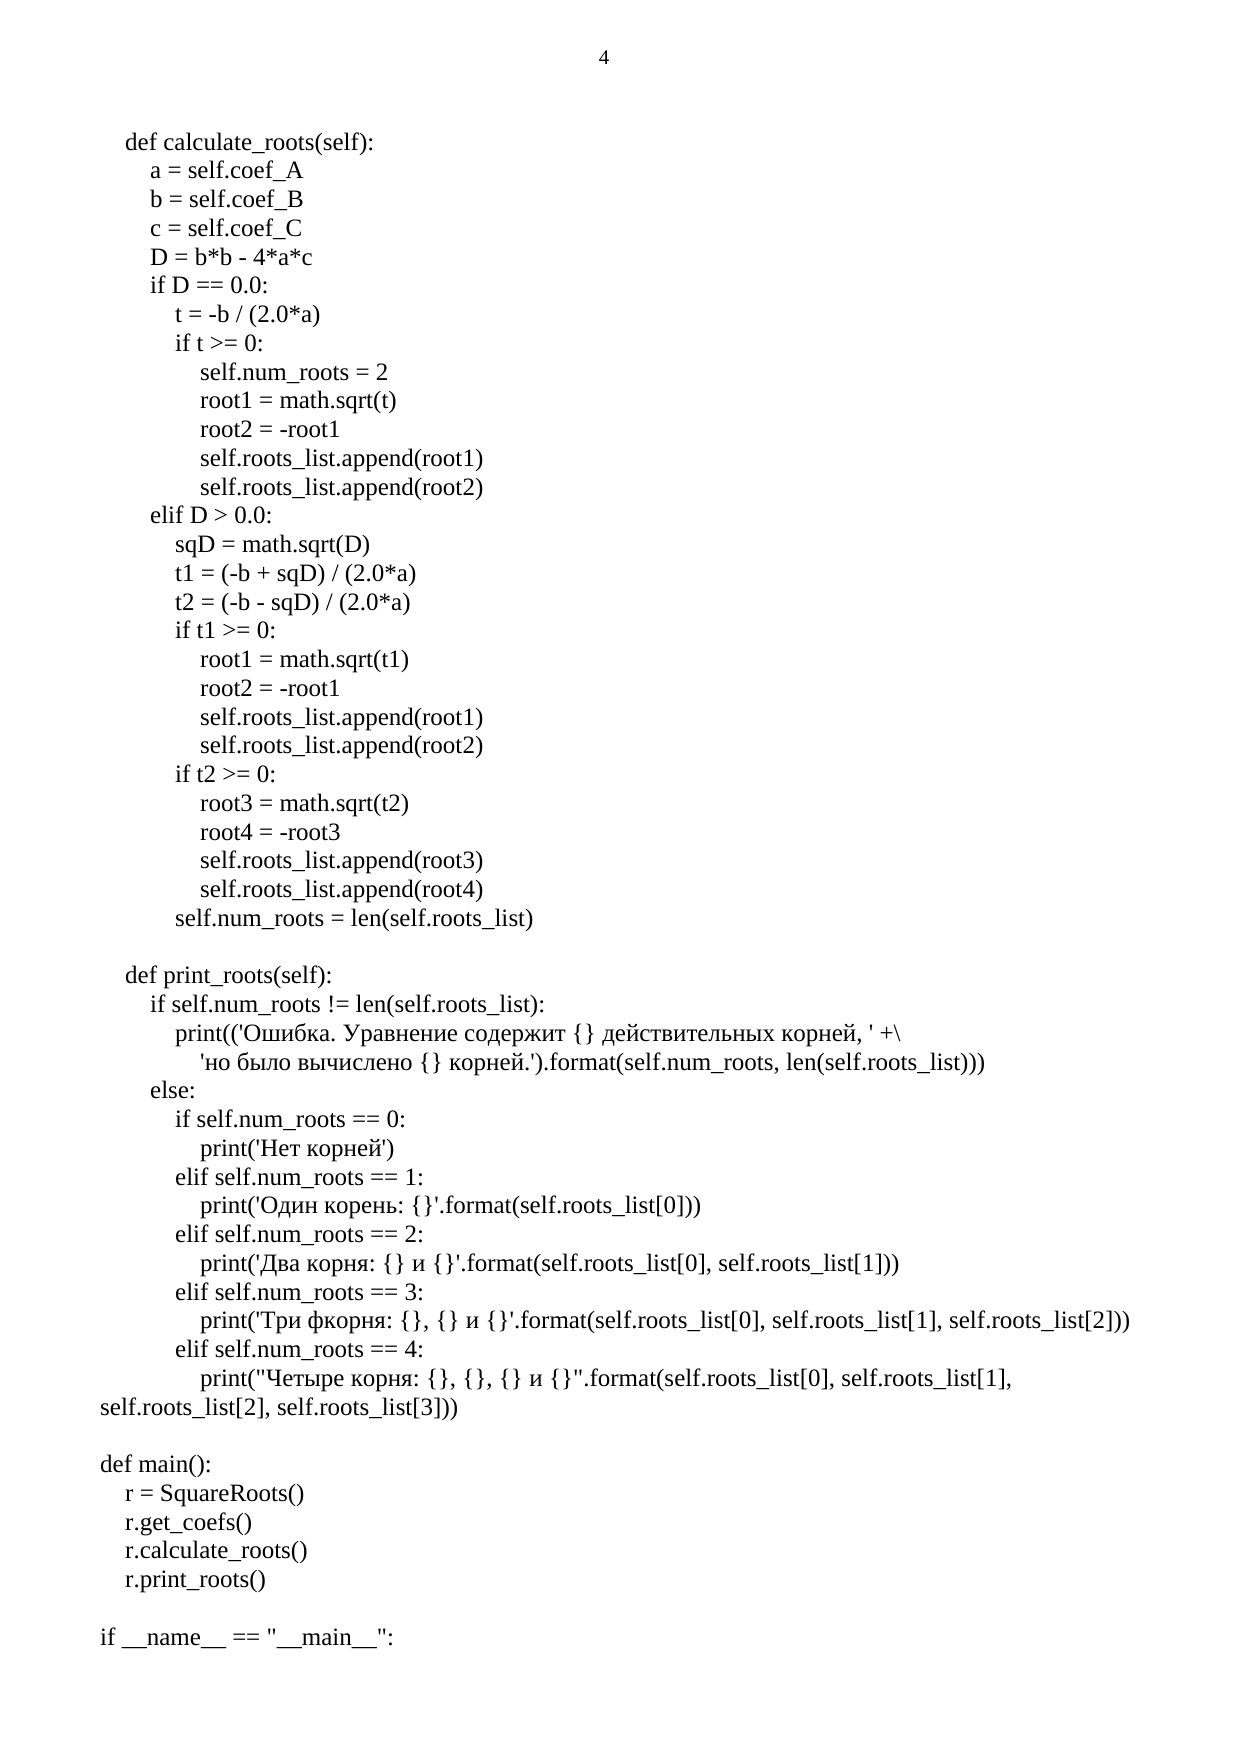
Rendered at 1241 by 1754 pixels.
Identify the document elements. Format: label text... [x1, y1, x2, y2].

text def calculate_roots(self): [100, 127, 1152, 155]
text t1 = (-b + sqD) / (2.0*a) [100, 558, 1152, 587]
text sqD = math.sqrt(D) [100, 529, 1152, 558]
text root1 = math.sqrt(t) [100, 385, 1152, 414]
text r.get_coefs() [100, 1507, 1152, 1535]
text self.roots_list.append(root3) [100, 845, 1152, 874]
text if self.num_roots != len(self.roots_list): [100, 989, 1152, 1018]
text r = SquareRoots() [100, 1478, 1152, 1507]
text elif self.num_roots == 3: [100, 1277, 1152, 1305]
text root2 = -root1 [100, 414, 1152, 443]
text if D == 0.0: [100, 270, 1152, 299]
text elif self.num_roots == 2: [100, 1219, 1152, 1248]
text self.roots_list.append(root2) [100, 730, 1152, 759]
text t = -b / (2.0*a) [100, 299, 1152, 328]
text def main(): [100, 1449, 1152, 1478]
text root3 = math.sqrt(t2) [100, 788, 1152, 817]
text print("Четыре корня: {}, {}, {} и {}".format(self.roots_list[0], self.roots_list[1], self.roots_list[2], self.roots_list[3])) [100, 1363, 1152, 1420]
text if self.num_roots == 0: [100, 1104, 1152, 1133]
text elif D > 0.0: [100, 500, 1152, 529]
text self.roots_list.append(root1) [100, 702, 1152, 730]
text root1 = math.sqrt(t1) [100, 644, 1152, 673]
text elif self.num_roots == 4: [100, 1334, 1152, 1363]
text if t2 >= 0: [100, 759, 1152, 788]
text self.roots_list.append(root4) [100, 874, 1152, 903]
text b = self.coef_B [100, 184, 1152, 213]
text t2 = (-b - sqD) / (2.0*a) [100, 587, 1152, 615]
text if t1 >= 0: [100, 615, 1152, 644]
text self.roots_list.append(root2) [100, 472, 1152, 500]
text print('Один корень: {}'.format(self.roots_list[0])) [100, 1190, 1152, 1219]
text else: [100, 1075, 1152, 1104]
text D = b*b - 4*a*c [100, 242, 1152, 270]
text print('Два корня: {} и {}'.format(self.roots_list[0], self.roots_list[1])) [100, 1248, 1152, 1277]
text print(('Ошибка. Уравнение содержит {} действительных корней, ' +\ [100, 1018, 1152, 1047]
text a = self.coef_A [100, 155, 1152, 184]
text elif self.num_roots == 1: [100, 1162, 1152, 1190]
text print('Нет корней') [100, 1133, 1152, 1162]
text def print_roots(self): [100, 960, 1152, 989]
text r.print_roots() [100, 1564, 1152, 1593]
text self.num_roots = 2 [100, 357, 1152, 385]
text print('Три фкорня: {}, {} и {}'.format(self.roots_list[0], self.roots_list[1], self.roots_list[2])) [100, 1305, 1152, 1334]
text self.num_roots = len(self.roots_list) [100, 903, 1152, 932]
text 'но было вычислено {} корней.').format(self.num_roots, len(self.roots_list))) [100, 1047, 1152, 1075]
text self.roots_list.append(root1) [100, 443, 1152, 472]
text root2 = -root1 [100, 673, 1152, 702]
text root4 = -root3 [100, 817, 1152, 845]
text r.calculate_roots() [100, 1535, 1152, 1564]
text if t >= 0: [100, 328, 1152, 357]
text if __name__ == "__main__": [100, 1622, 1152, 1650]
text c = self.coef_C [100, 213, 1152, 242]
